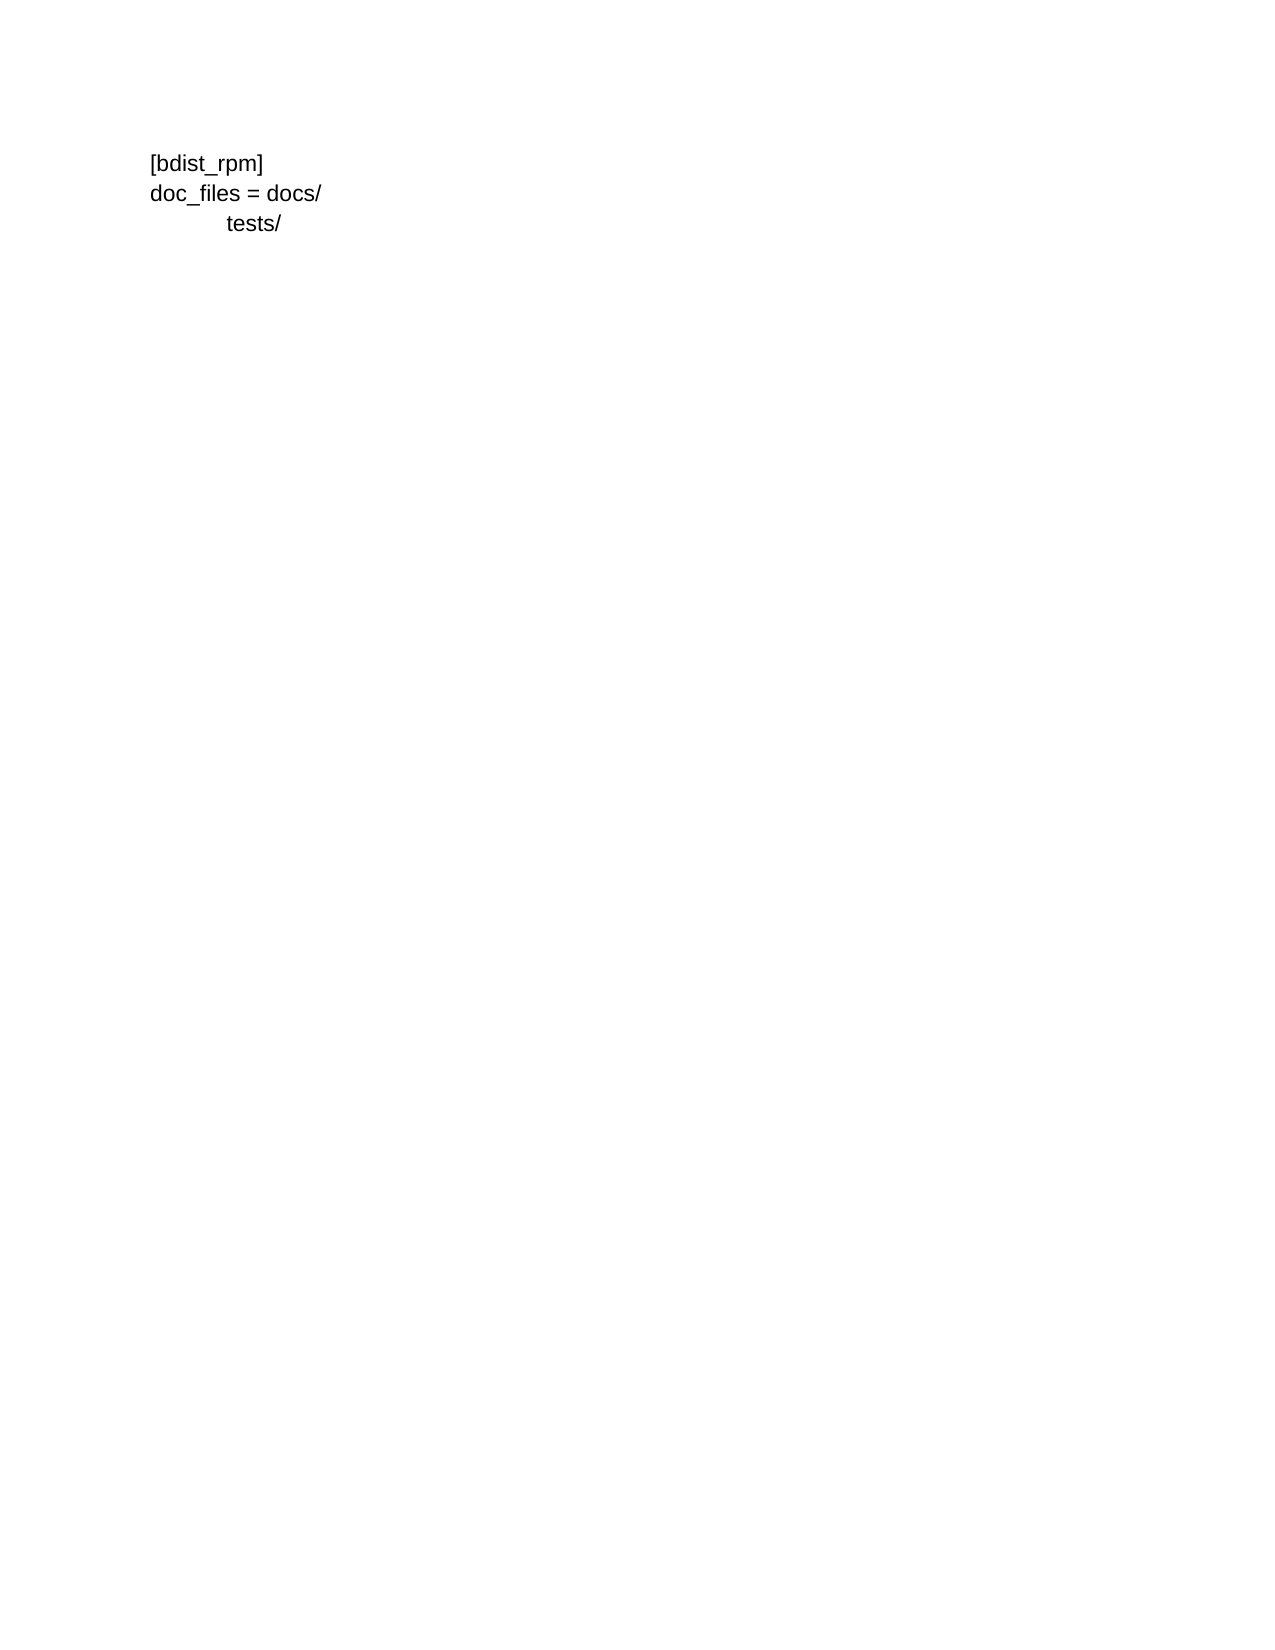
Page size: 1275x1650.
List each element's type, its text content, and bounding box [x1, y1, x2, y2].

text tests/ [150, 210, 1125, 237]
text doc_files = docs/ [150, 180, 1125, 207]
text [bdist_rpm] [150, 150, 1125, 176]
